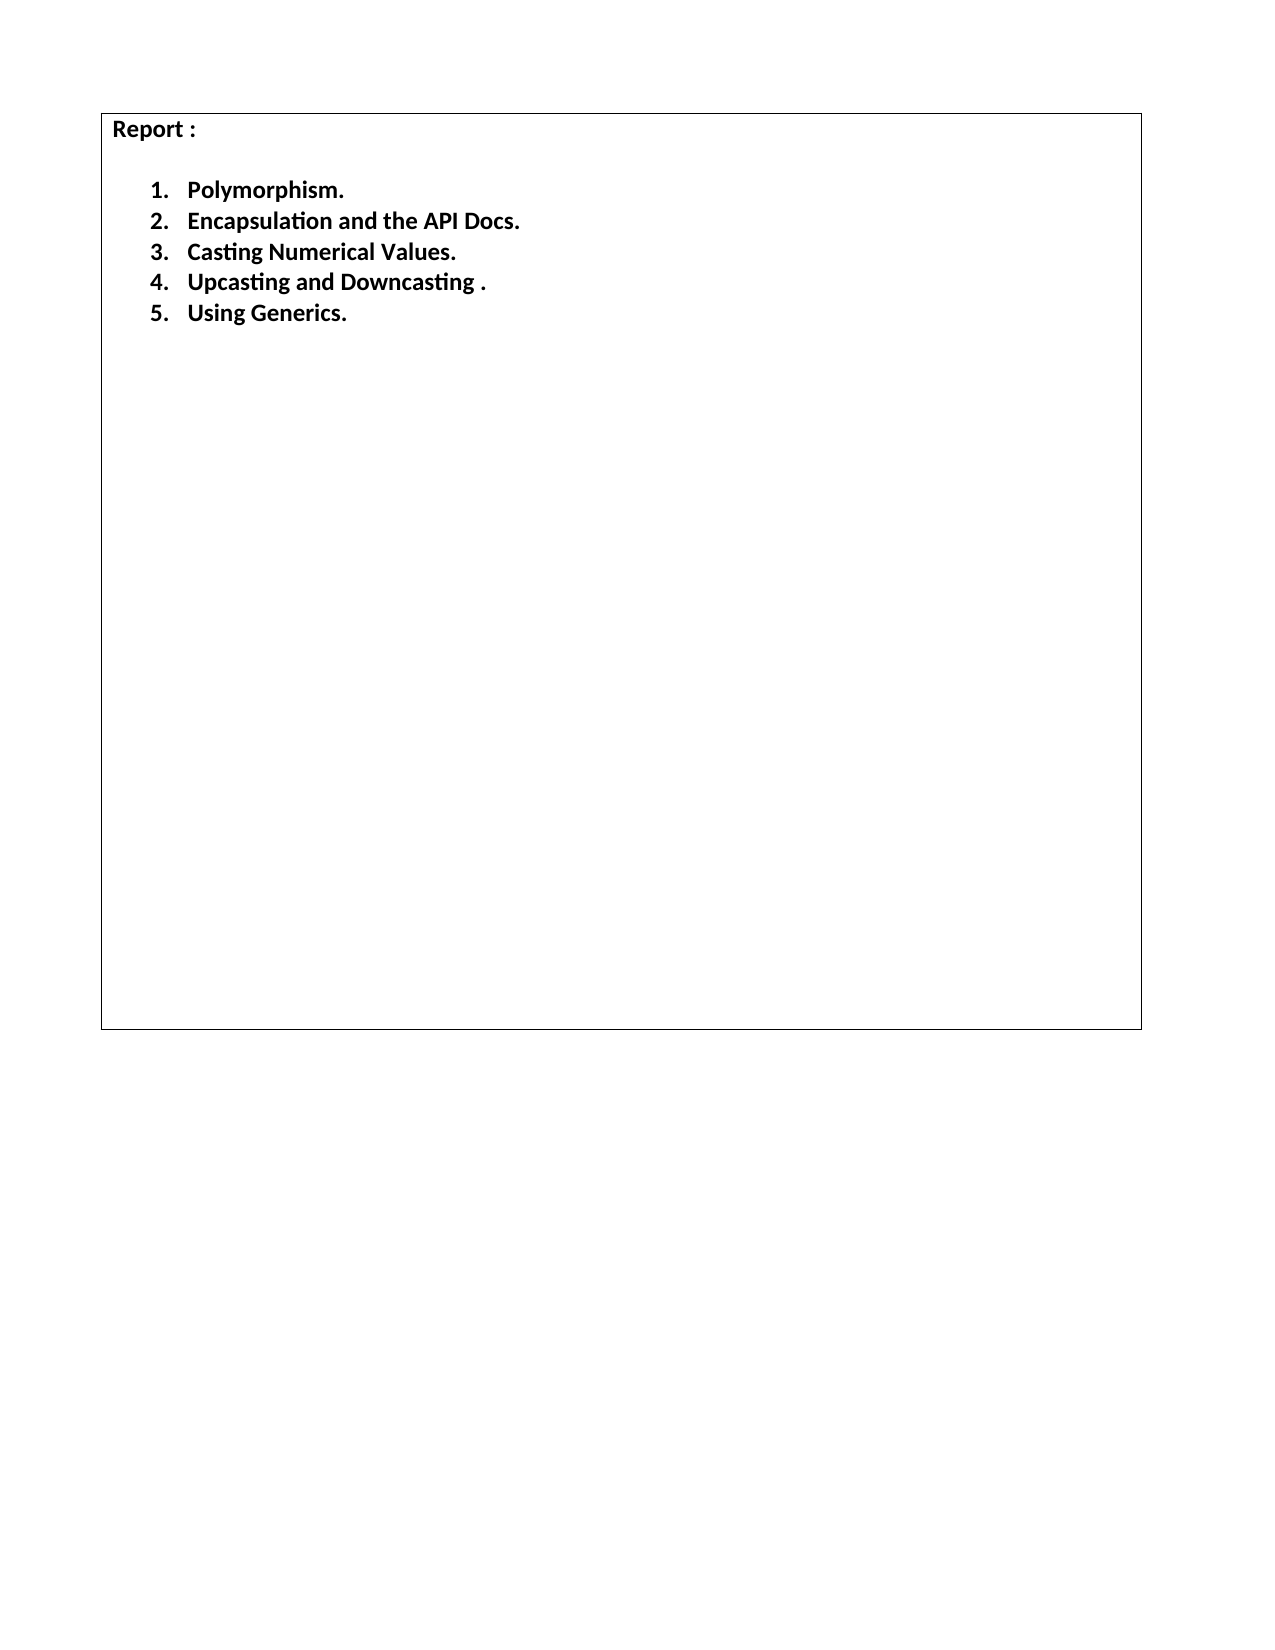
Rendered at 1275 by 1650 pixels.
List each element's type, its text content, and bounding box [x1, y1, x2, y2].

table_cell Report : Polymorphism. Encapsulation and the API Docs. Casting Numerical Values. Upcasting and Downcasting . Using Generics. [102, 114, 1141, 1029]
